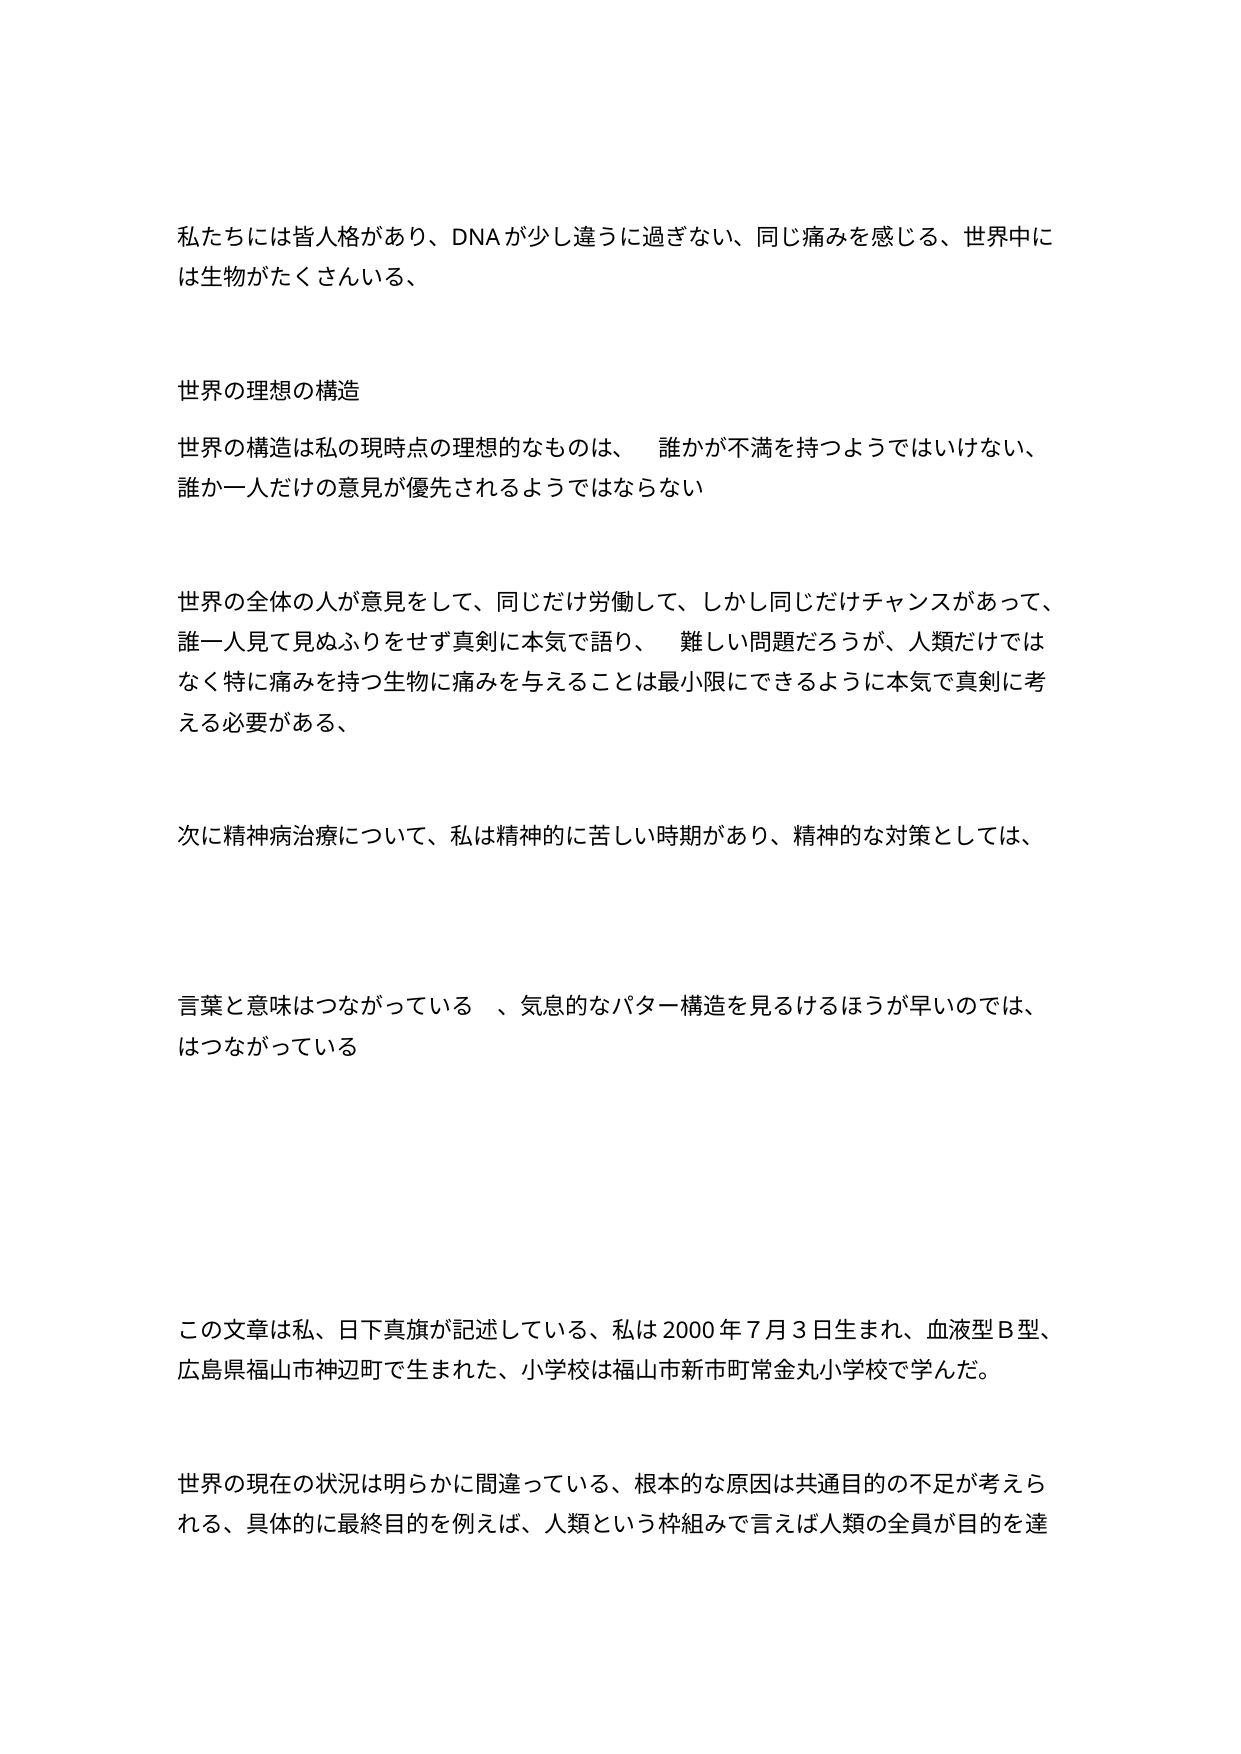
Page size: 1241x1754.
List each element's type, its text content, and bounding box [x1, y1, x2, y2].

text 世界の全体の人が意見をして、同じだけ労働して、しかし同じだけチャンスがあって、誰一人見て見ぬふりをせず真剣に本気で語り、 難しい問題だろうが、人類だけではなく特に痛みを持つ生物に痛みを与えることは最小限にできるように本気で真剣に考える必要がある、 [177, 581, 1063, 740]
text この文章は私、日下真旗が記述している、私は2000年７月３日生まれ、血液型Ｂ型、広島県福山市神辺町で生まれた、小学校は福山市新市町常金丸小学校で学んだ。 [177, 1310, 1063, 1388]
text 次に精神病治療について、私は精神的に苦しい時期があり、精神的な対策としては、 [177, 816, 1063, 853]
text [177, 1464, 1063, 1542]
text 世界の構造は私の現時点の理想的なものは、 誰かが不満を持つようではいけない、 誰か一人だけの意見が優先されるようではならない [177, 427, 1063, 505]
text 言葉と意味はつながっている 、気息的なパター構造を見るけるほうが早いのでは、はつながっている [177, 986, 1063, 1064]
text 私たちには皆人格があり、DNAが少し違うに過ぎない、同じ痛みを感じる、世界中には生物がたくさんいる、 [177, 217, 1063, 295]
text 世界の理想の構造 [177, 371, 1063, 408]
